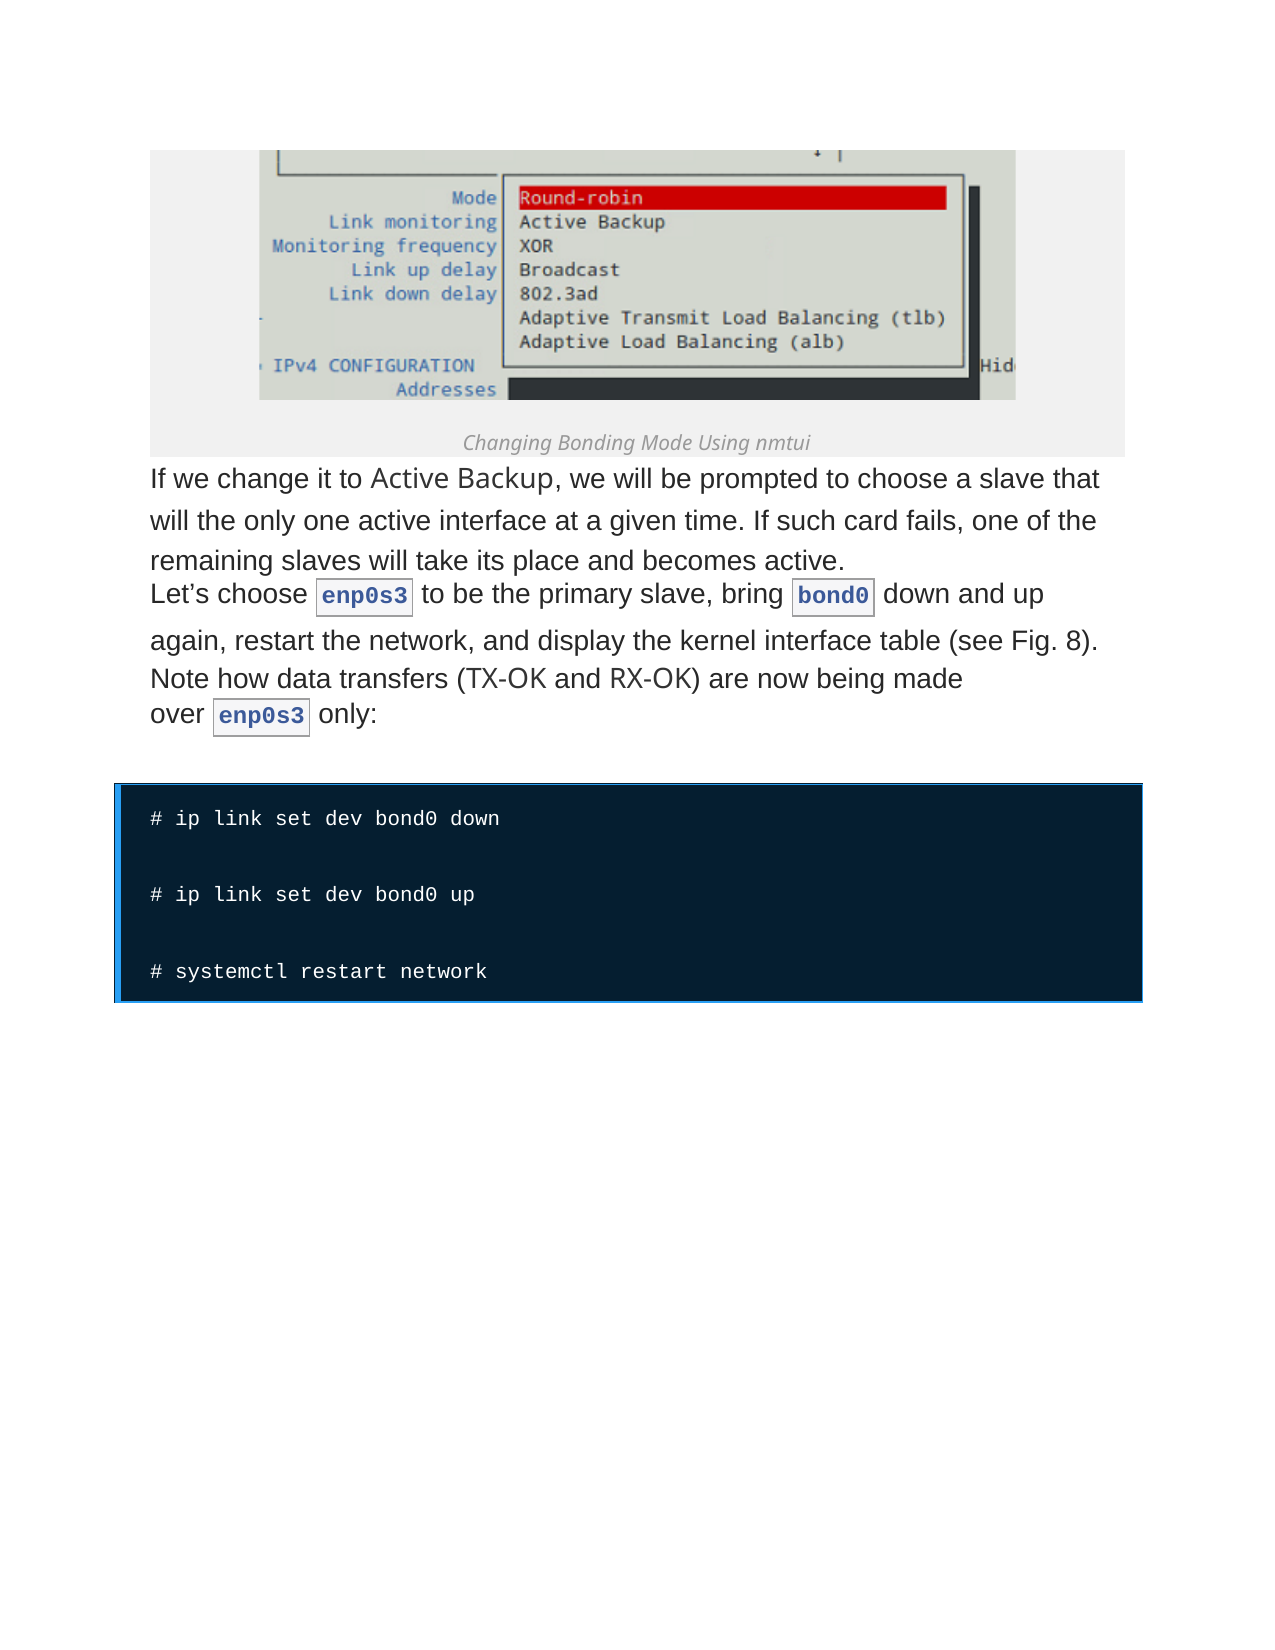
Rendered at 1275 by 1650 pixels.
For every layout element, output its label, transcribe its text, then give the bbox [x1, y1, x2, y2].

text # ip link set dev bond0 down [121, 785, 1142, 831]
picture [259, 150, 1016, 400]
text If we change it to Active Backup, we will be prompted to choose a slave that will the only one active interface at a given time. If such card fails, one of the remaining slaves will take its place and becomes active. [150, 457, 1125, 577]
text Note how data transfers (TX-OK and RX-OK) are now being made over enp0s3 only: [150, 657, 1125, 737]
text Changing Bonding Mode Using nmtui [150, 417, 1125, 457]
text # systemctl restart network [121, 937, 1142, 1001]
text Let’s choose enp0s3 to be the primary slave, bring bond0 down and up again, restart the network, and display the kernel interface table (see Fig. 8). [150, 577, 1125, 657]
text # ip link set dev bond0 up [121, 860, 1142, 908]
